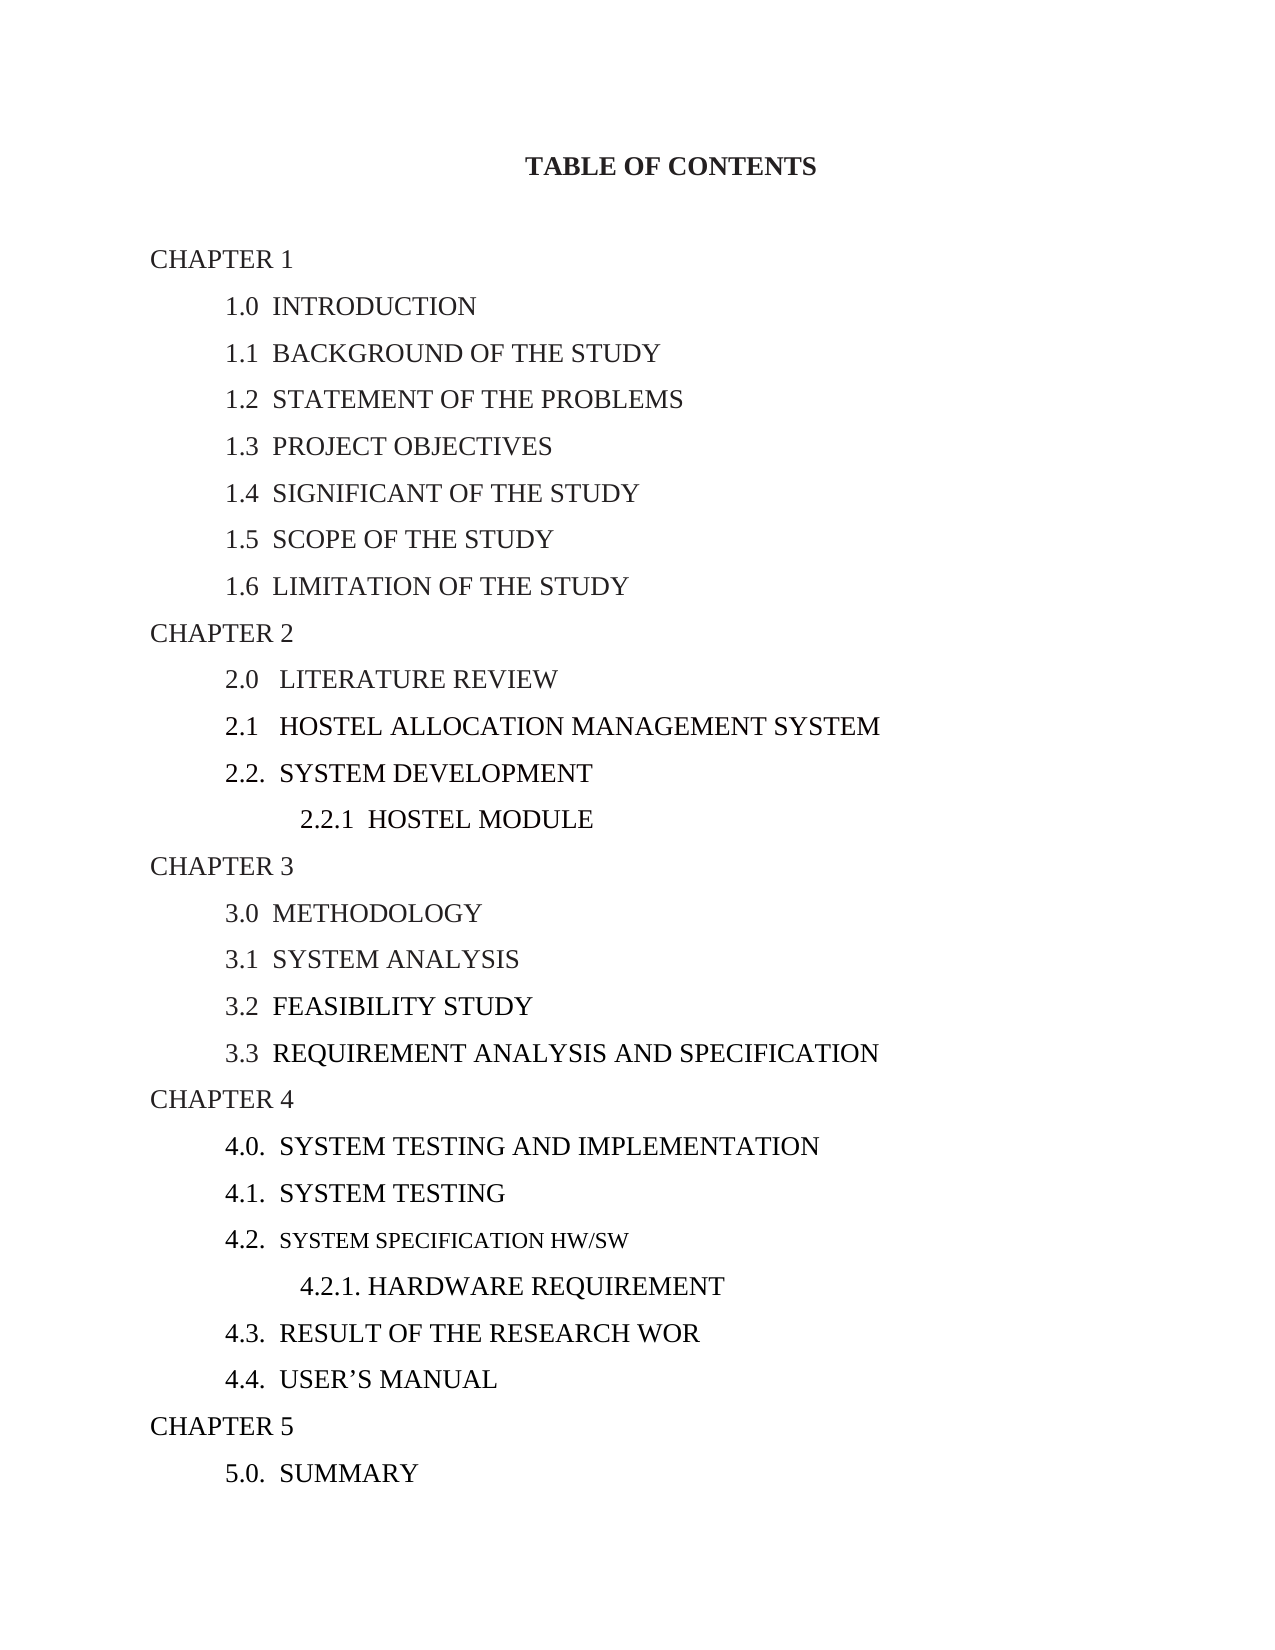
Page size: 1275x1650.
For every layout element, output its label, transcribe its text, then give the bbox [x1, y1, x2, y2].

text 4.2.1. HARDWARE REQUIREMENT [225, 1270, 1125, 1301]
text 1.5 SCOPE OF THE STUDY [150, 523, 1125, 554]
text 1.6 LIMITATION OF THE STUDY [150, 570, 1125, 601]
text TABLE OF CONTENTS [450, 150, 1125, 228]
text 3.3 REQUIREMENT ANALYSIS AND SPECIFICATION [150, 1037, 1125, 1068]
text 5.0. SUMMARY [150, 1457, 1125, 1488]
text 1.4 SIGNIFICANT OF THE STUDY [150, 477, 1125, 508]
text 1.1 BACKGROUND OF THE STUDY [150, 337, 1125, 368]
text 3.1 SYSTEM ANALYSIS [150, 943, 1125, 974]
text CHAPTER 4 [150, 1083, 1125, 1114]
text CHAPTER 1 [150, 243, 1125, 274]
text 4.0. SYSTEM TESTING AND IMPLEMENTATION [150, 1130, 1125, 1161]
text CHAPTER 2 [150, 617, 1125, 648]
text CHAPTER 5 [150, 1410, 1125, 1441]
text 4.3. RESULT OF THE RESEARCH WOR [150, 1317, 1125, 1348]
list 2.2. SYSTEM DEVELOPMENT [150, 757, 1125, 788]
text 1.3 PROJECT OBJECTIVES [150, 430, 1125, 461]
text 1.2 STATEMENT OF THE PROBLEMS [150, 383, 1125, 414]
text 4.4. USER’S MANUAL [150, 1363, 1125, 1394]
text 2.0 LITERATURE REVIEW [150, 663, 1125, 694]
text 3.2 FEASIBILITY STUDY [150, 990, 1125, 1021]
list 2.2.1 HOSTEL MODULE [150, 803, 1125, 834]
list 2.1 HOSTEL ALLOCATION MANAGEMENT SYSTEM [150, 710, 1125, 741]
text CHAPTER 3 [150, 850, 1125, 881]
text 4.1. SYSTEM TESTING [150, 1177, 1125, 1208]
text 3.0 METHODOLOGY [150, 897, 1125, 928]
text 4.2. SYSTEM SPECIFICATION HW/SW [150, 1223, 1125, 1254]
text 1.0 INTRODUCTION [150, 290, 1125, 321]
